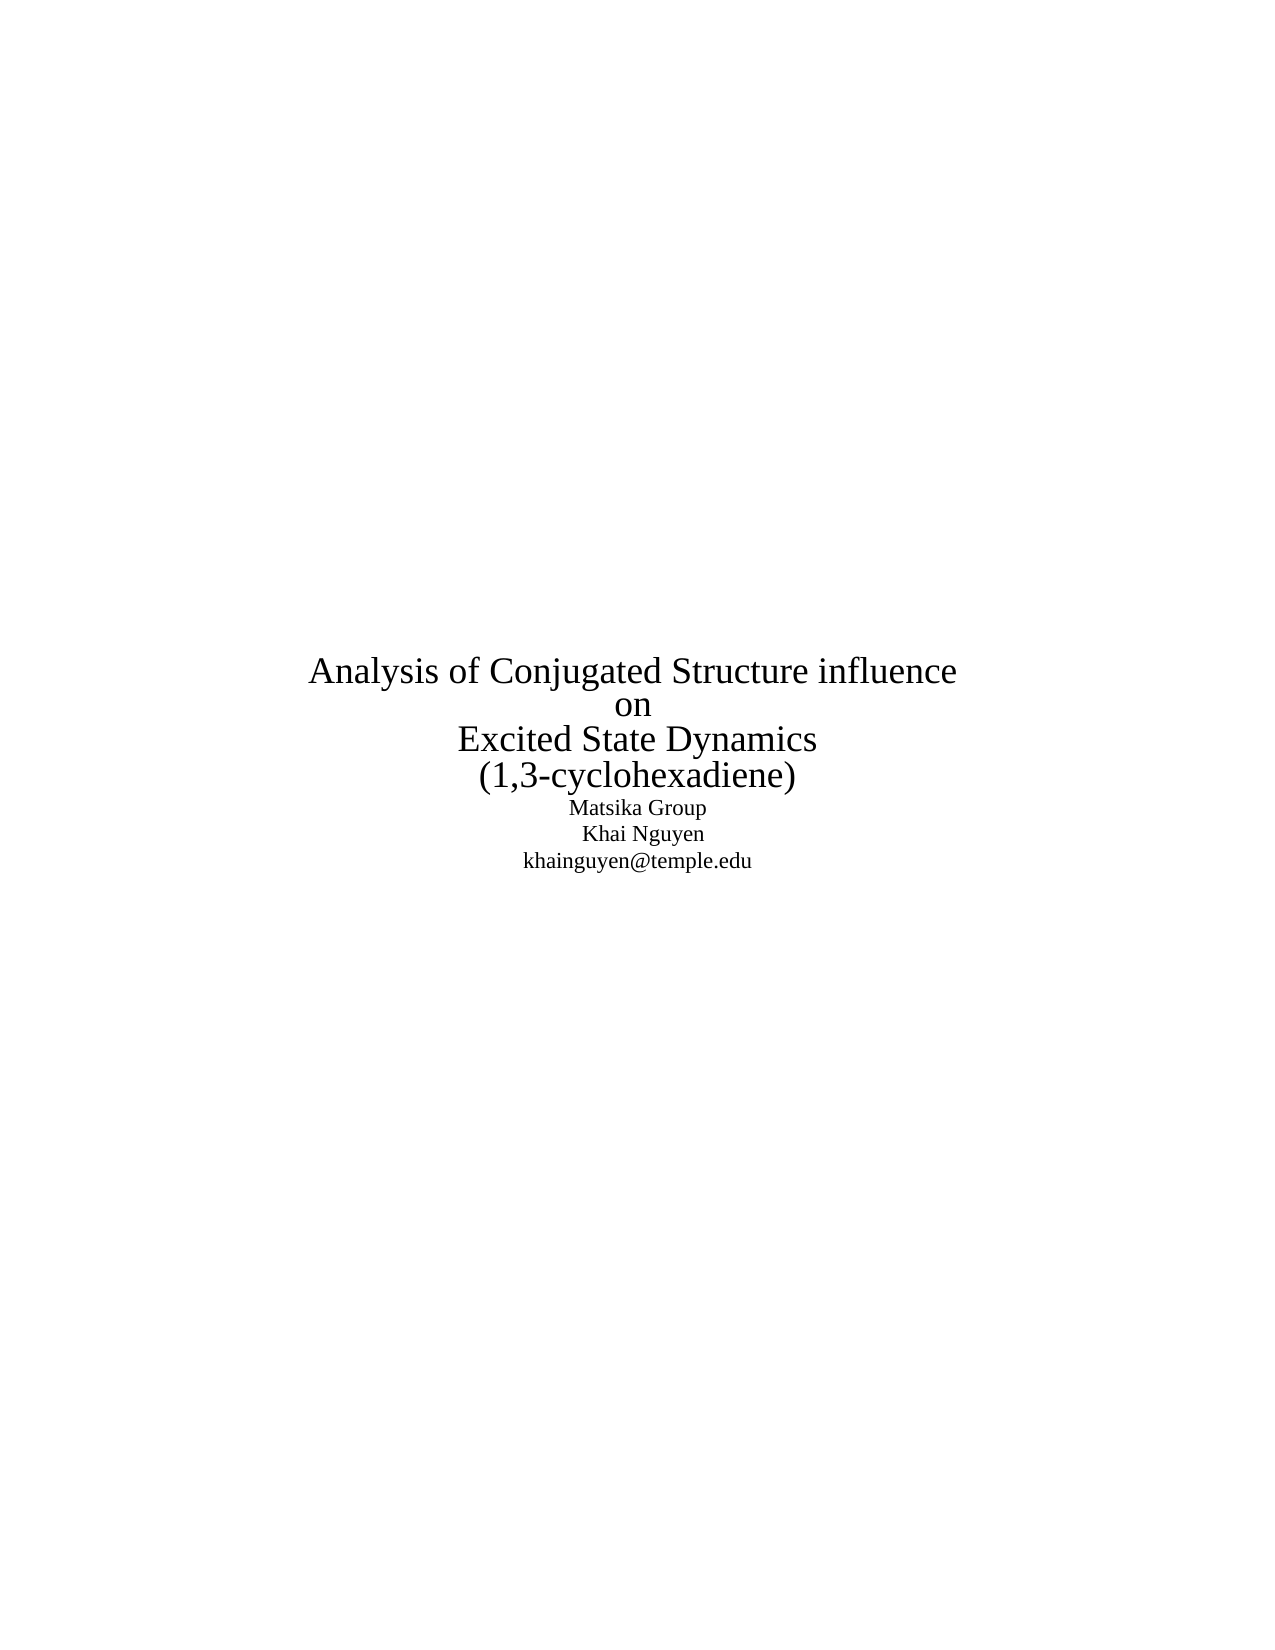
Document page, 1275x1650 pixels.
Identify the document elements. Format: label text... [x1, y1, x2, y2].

text (1,3-cyclohexadiene) [150, 759, 1125, 794]
text Analysis of Conjugated Structure influence on Excited State Dynamics [150, 656, 1125, 759]
text Matsika Group Khai Nguyen khainguyen@temple.edu [150, 794, 1125, 873]
